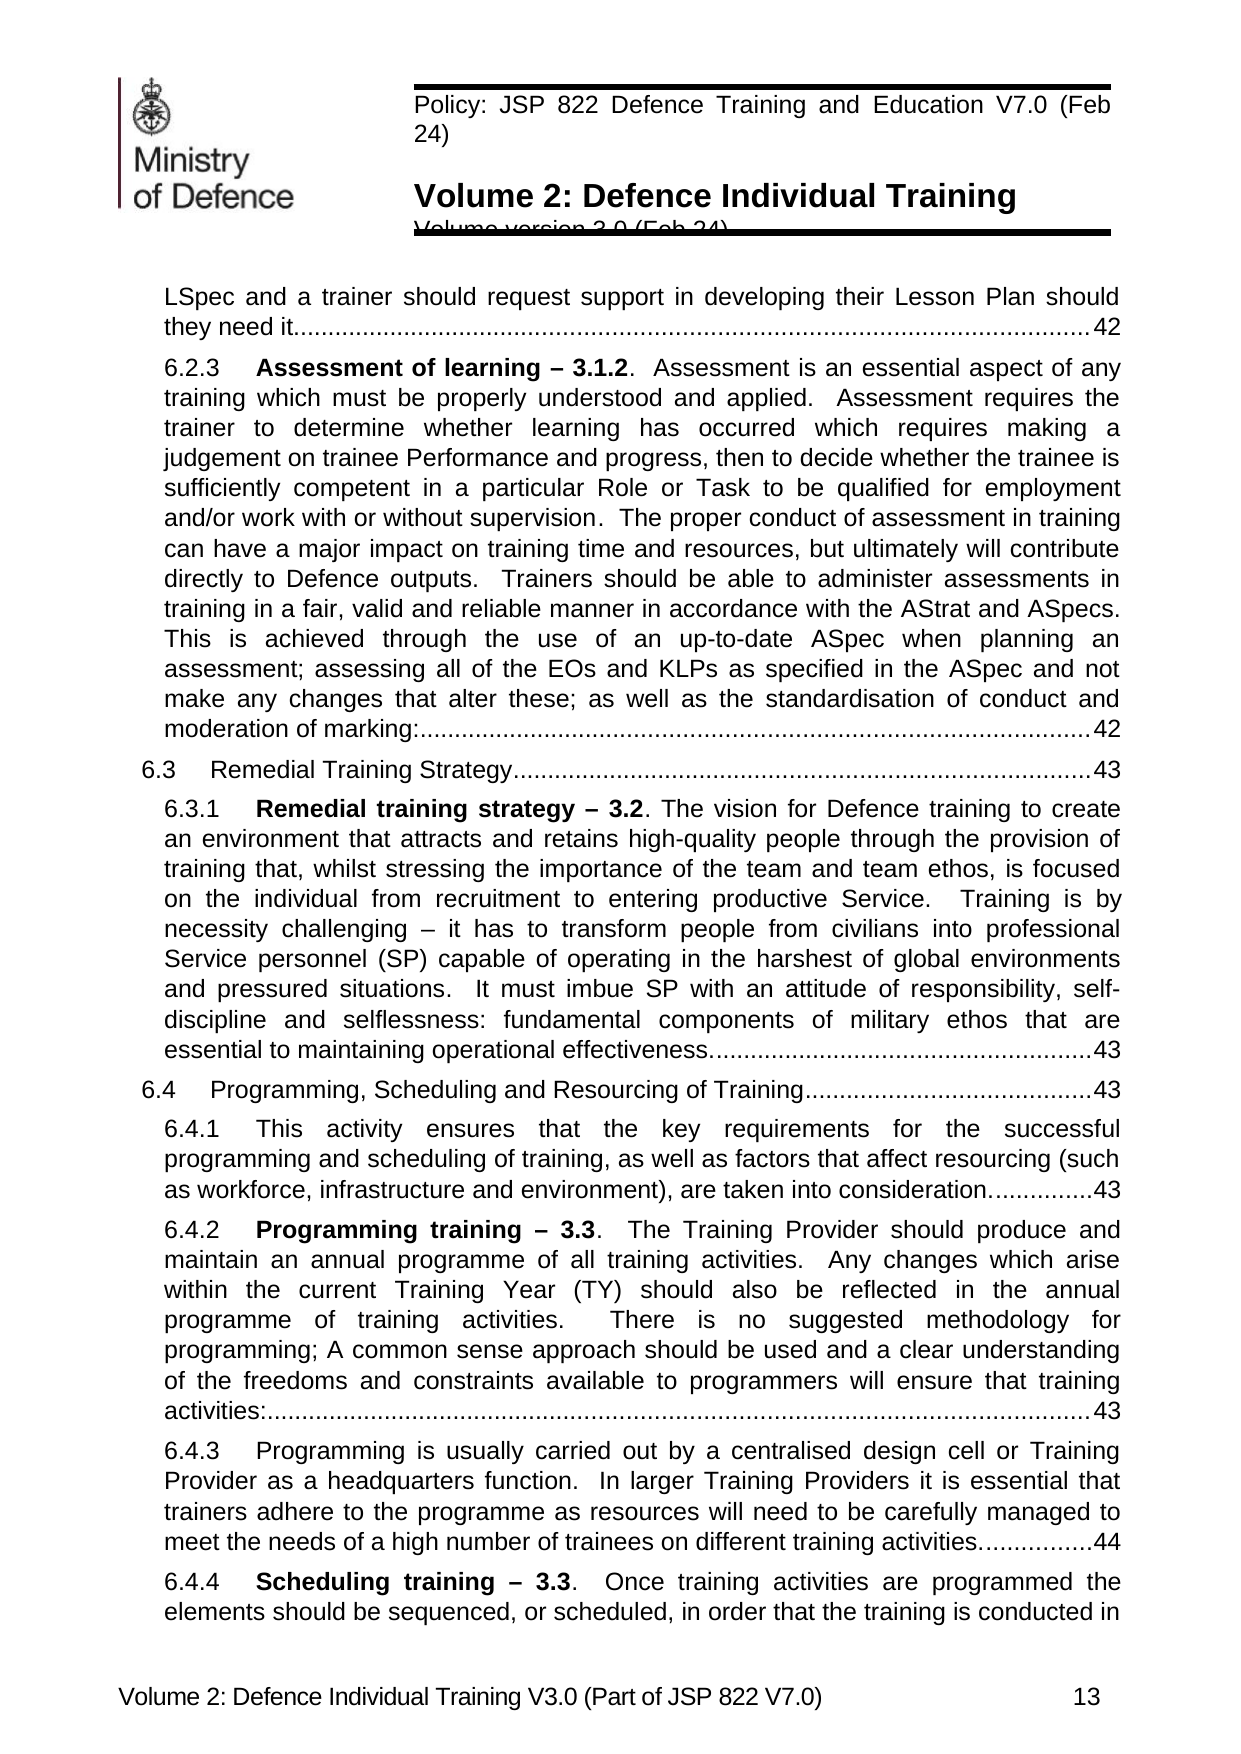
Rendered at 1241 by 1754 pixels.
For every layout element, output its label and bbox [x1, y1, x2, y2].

picture [118, 77, 312, 213]
